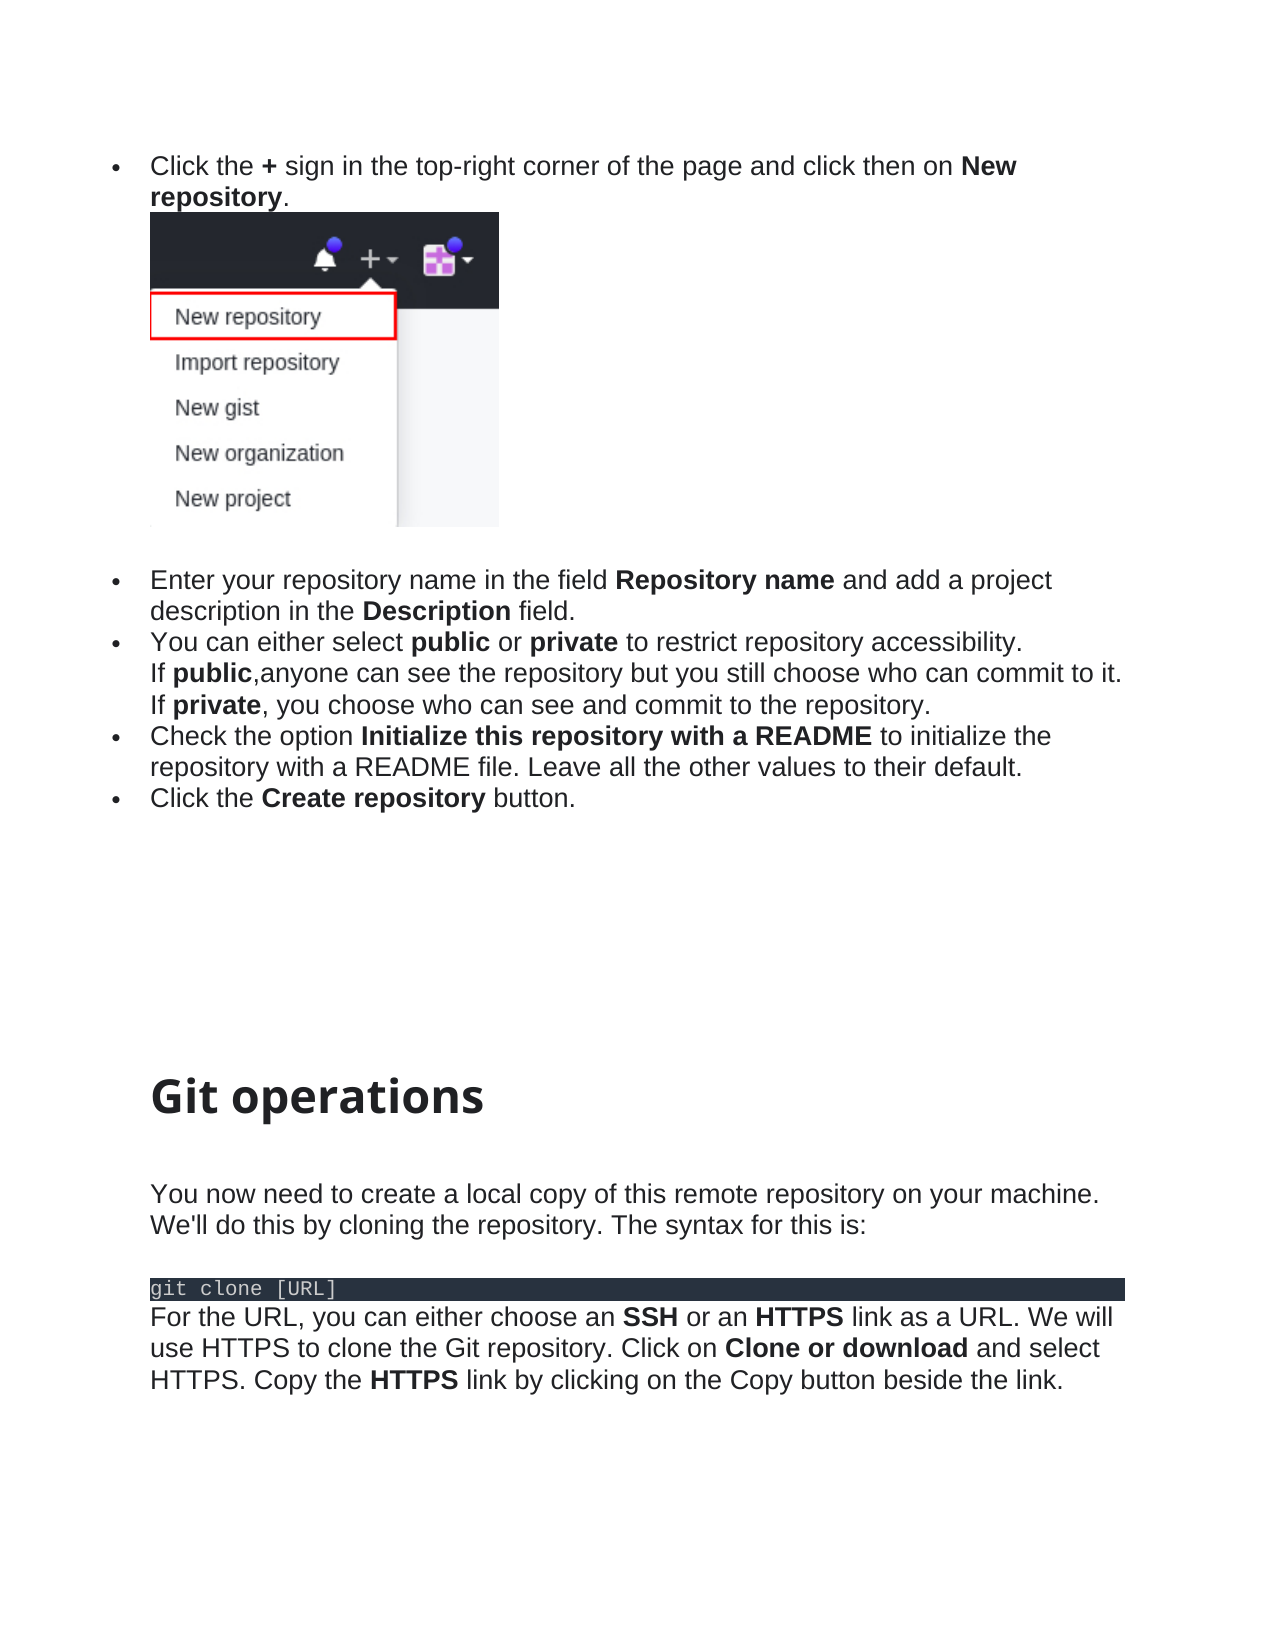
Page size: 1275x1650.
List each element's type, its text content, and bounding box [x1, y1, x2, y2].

list Click the Create repository button. [112, 782, 1125, 814]
text Git operations [150, 1064, 1125, 1128]
list You can either select public or private to restrict repository accessibility. If public,anyone can see the repository but you still choose who can commit to it. If private, you choose who can see and commit to the repository. [112, 626, 1125, 720]
list Click the + sign in the top-right corner of the page and click then on New repository. [112, 150, 1125, 212]
text For the URL, you can either choose an SSH or an HTTPS link as a URL. We will use HTTPS to clone the Git repository. Click on Clone or download and select HTTPS. Copy the HTTPS link by clicking on the Copy button beside the link. [150, 1301, 1125, 1395]
list Check the option Initialize this repository with a README to initialize the repository with a README file. Leave all the other values to their default. [112, 720, 1125, 782]
list Enter your repository name in the field Repository name and add a project description in the Description field. [112, 564, 1125, 626]
text You now need to create a local copy of this remote repository on your machine. We'll do this by cloning the repository. The syntax for this is: [150, 1178, 1125, 1240]
text git clone [URL] [150, 1278, 1125, 1301]
picture [150, 212, 499, 527]
